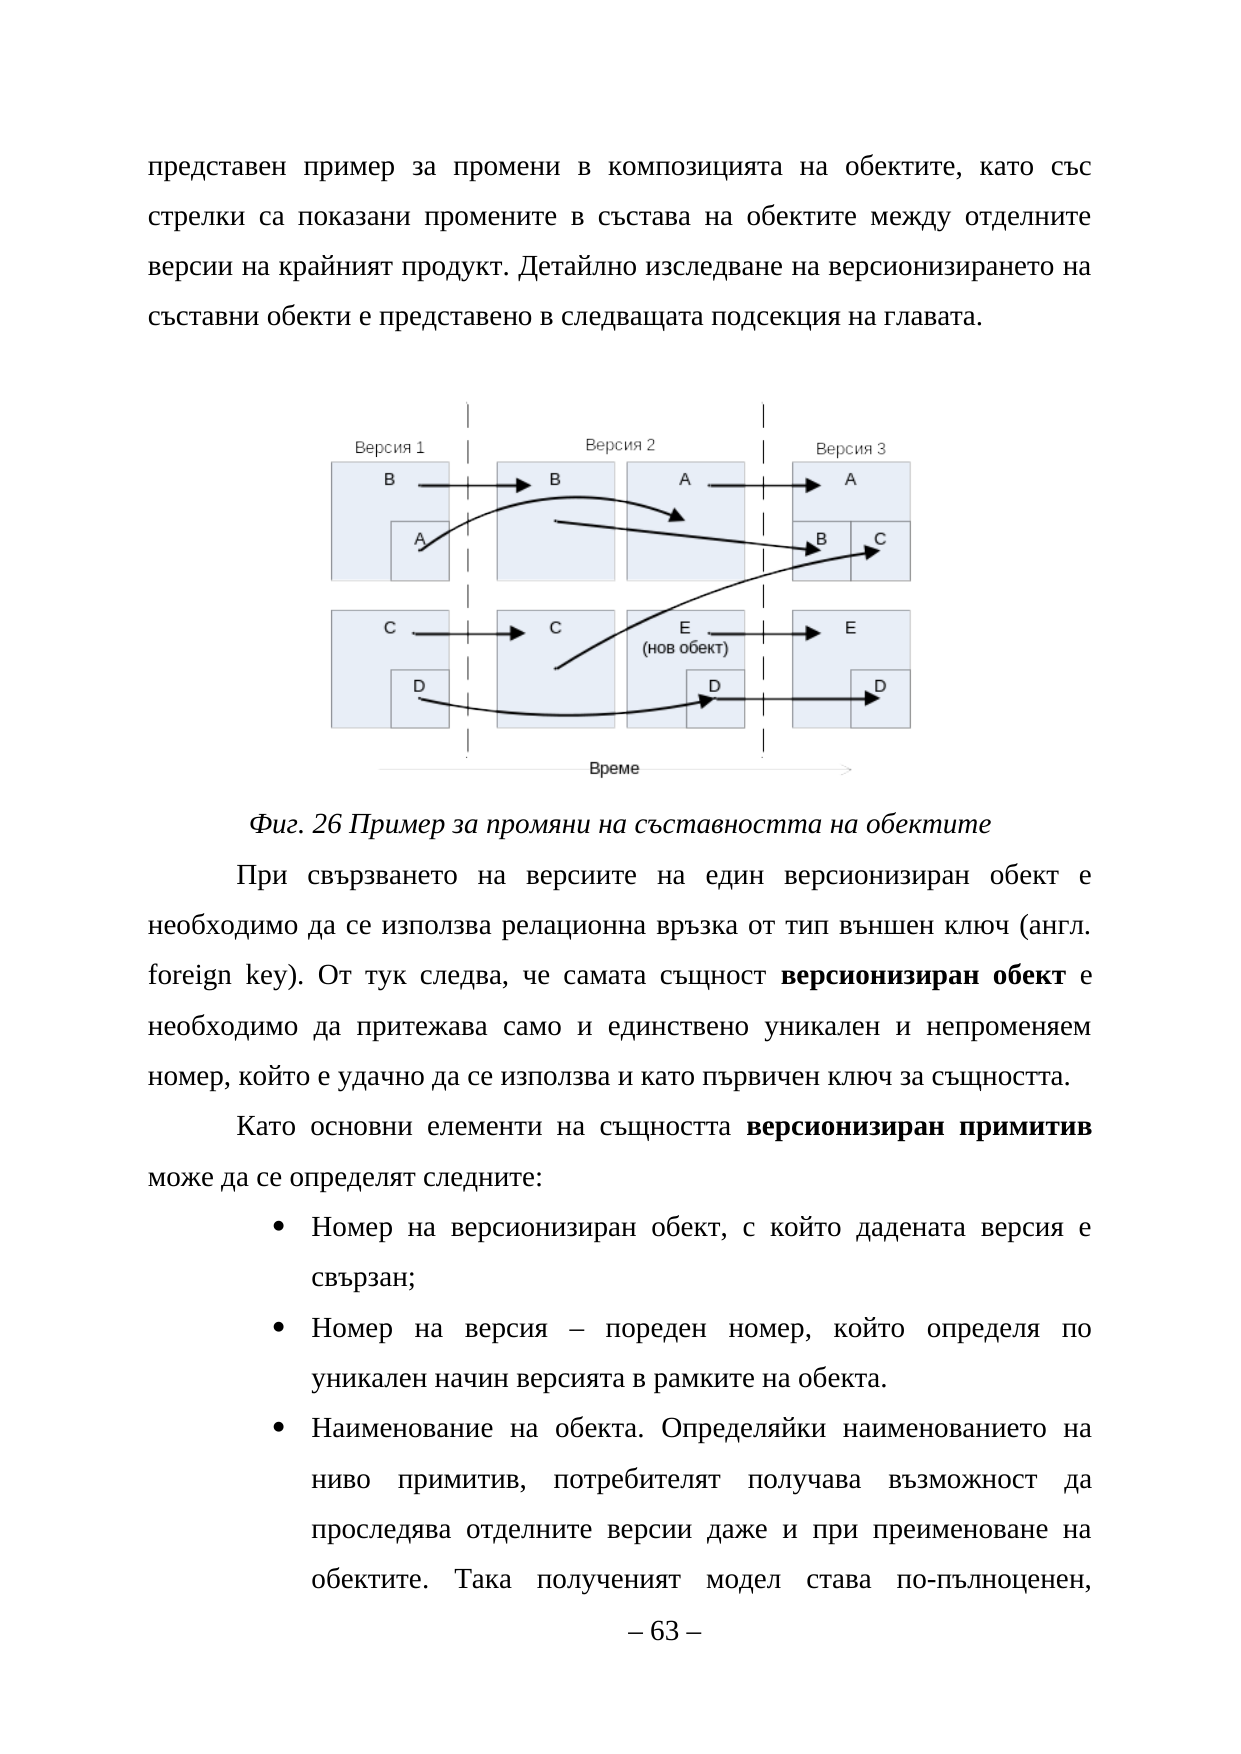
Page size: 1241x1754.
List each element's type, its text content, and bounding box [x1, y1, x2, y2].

text Като основни елементи на същността версионизиран примитив може да се определят следните: [148, 1108, 1093, 1192]
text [148, 148, 1093, 332]
text Фиг. 26 Пример за промяни на съставността на обектите [148, 807, 1093, 840]
list Номер на версионизиран обект, с който дадената версия е свързан; [274, 1209, 1093, 1293]
list Номер на версия – пореден номер, който определя по уникален начин версията в рамките на обекта. [274, 1310, 1093, 1394]
text При свързването на версиите на един версионизиран обект е необходимо да се използва релационна връзка от тип външен ключ (англ. foreign key). От тук следва, че самата същност версионизиран обект е необходимо да притежава само и единствено уникален и непроменяем номер, който е удачно да се използва и като първичен ключ за същността. [148, 857, 1093, 1092]
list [274, 1411, 1093, 1595]
